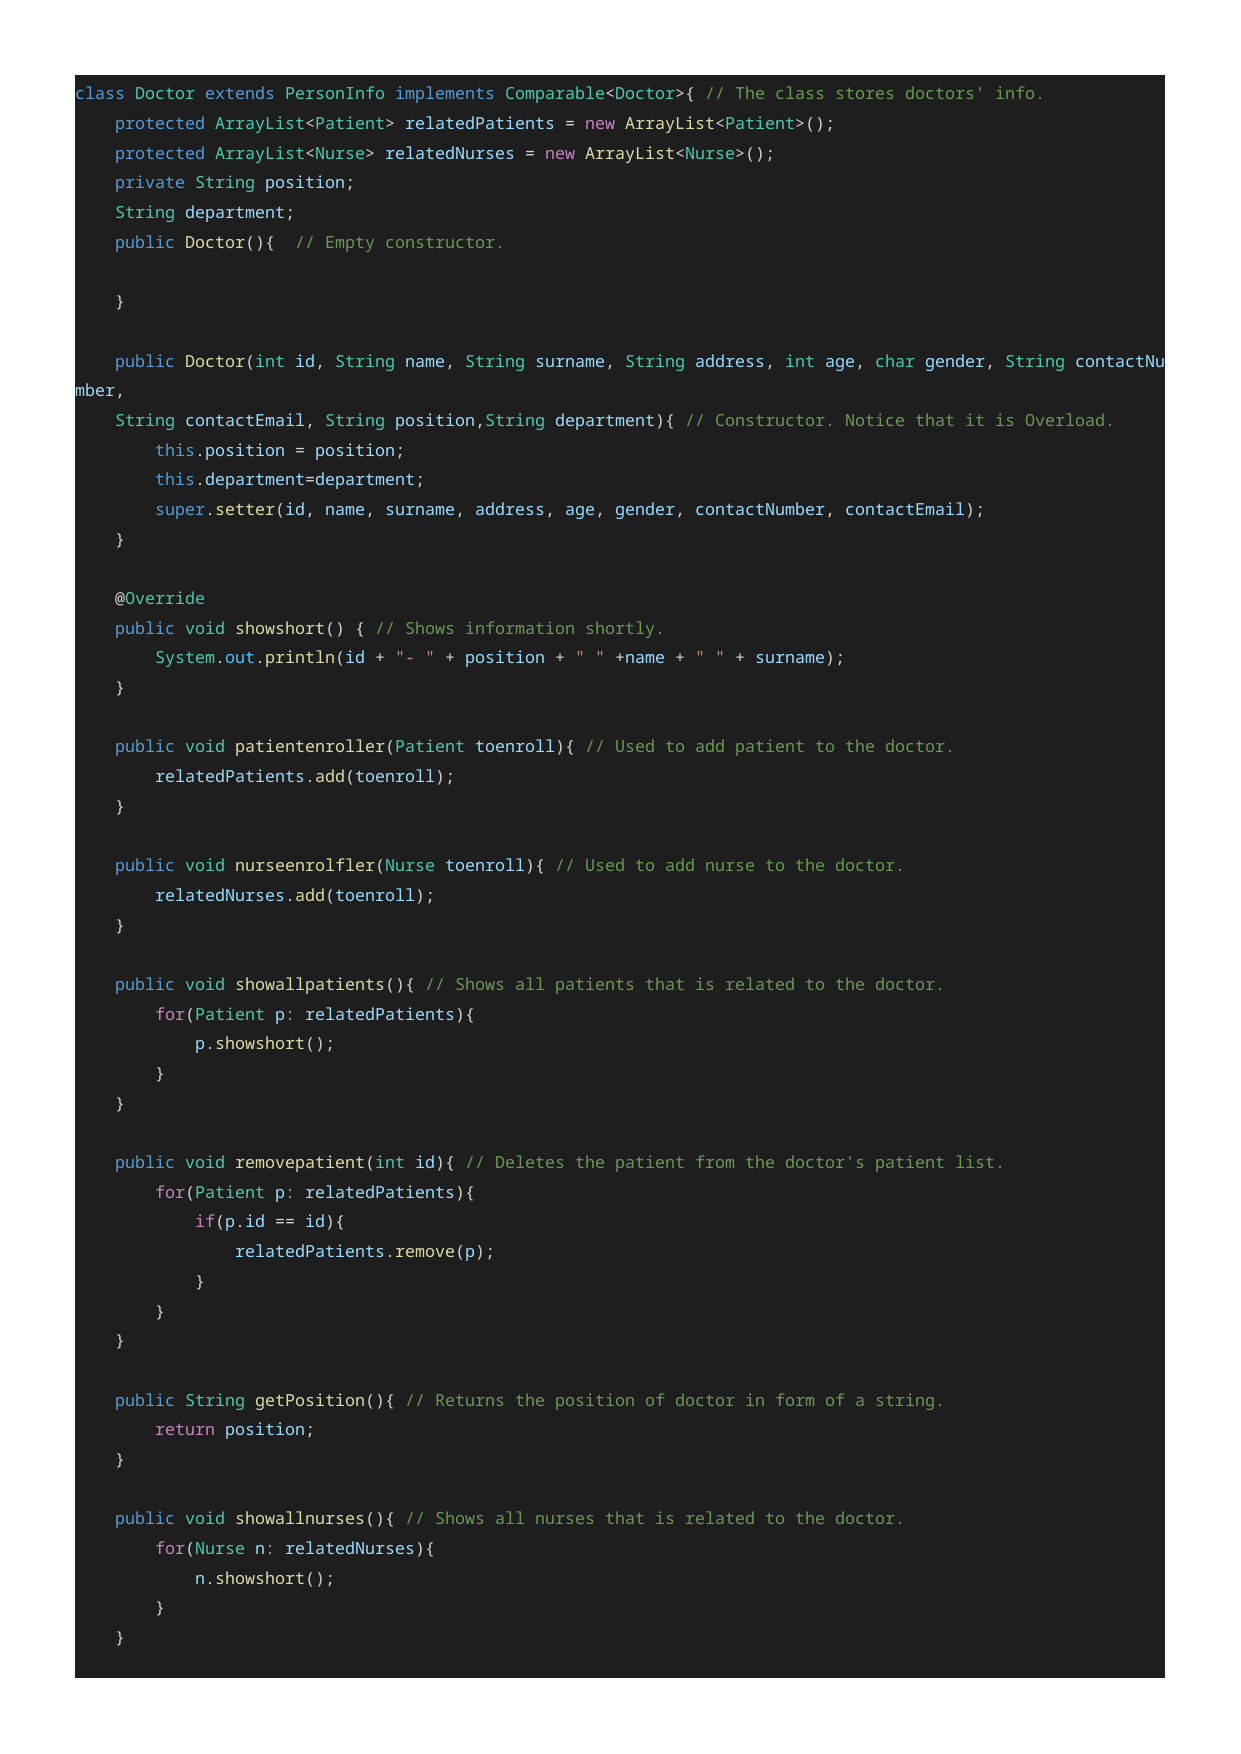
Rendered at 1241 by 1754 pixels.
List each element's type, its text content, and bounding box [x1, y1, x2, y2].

text public void nurseenrolfler(Nurse toenroll){ // Used to add nurse to the doctor. [75, 847, 1165, 877]
text relatedPatients.remove(p); [75, 1233, 1165, 1262]
text @Override [75, 580, 1165, 609]
text return position; [75, 1411, 1165, 1441]
text this.position = position; [75, 431, 1165, 461]
text public void removepatient(int id){ // Deletes the patient from the doctor's patient list. [75, 1144, 1165, 1173]
text public void showallpatients(){ // Shows all patients that is related to the doctor. [75, 966, 1165, 995]
text protected ArrayList<Patient> relatedPatients = new ArrayList<Patient>(); [75, 105, 1165, 134]
text public Doctor(int id, String name, String surname, String address, int age, char gender, String contactNumber, [75, 342, 1165, 402]
text class Doctor extends PersonInfo implements Comparable<Doctor>{ // The class stores doctors' info. [75, 75, 1165, 105]
text this.department=department; [75, 461, 1165, 491]
text public Doctor(){ // Empty constructor. [75, 223, 1165, 253]
text } [75, 787, 1165, 817]
text } [75, 1322, 1165, 1352]
text } [75, 1084, 1165, 1114]
text } [75, 1292, 1165, 1322]
text public void patientenroller(Patient toenroll){ // Used to add patient to the doctor. [75, 728, 1165, 758]
text } [75, 906, 1165, 936]
text public String getPosition(){ // Returns the position of doctor in form of a string. [75, 1381, 1165, 1411]
text super.setter(id, name, surname, address, age, gender, contactNumber, contactEmail); [75, 491, 1165, 520]
text String department; [75, 194, 1165, 223]
text for(Patient p: relatedPatients){ [75, 995, 1165, 1025]
text relatedPatients.add(toenroll); [75, 758, 1165, 787]
text protected ArrayList<Nurse> relatedNurses = new ArrayList<Nurse>(); [75, 134, 1165, 164]
text } [75, 1441, 1165, 1470]
text public void showallnurses(){ // Shows all nurses that is related to the doctor. [75, 1500, 1165, 1530]
text if(p.id == id){ [75, 1203, 1165, 1233]
text } [75, 1055, 1165, 1084]
text relatedNurses.add(toenroll); [75, 877, 1165, 906]
text } [75, 520, 1165, 550]
text } [75, 669, 1165, 698]
text } [75, 1619, 1165, 1648]
text for(Nurse n: relatedNurses){ [75, 1530, 1165, 1559]
text private String position; [75, 164, 1165, 194]
text } [75, 1262, 1165, 1292]
text n.showshort(); [75, 1559, 1165, 1589]
text String contactEmail, String position,String department){ // Constructor. Notice that it is Overload. [75, 402, 1165, 431]
text } [75, 1589, 1165, 1619]
text p.showshort(); [75, 1025, 1165, 1055]
text } [75, 283, 1165, 312]
text System.out.println(id + "- " + position + " " +name + " " + surname); [75, 639, 1165, 669]
text for(Patient p: relatedPatients){ [75, 1173, 1165, 1203]
text public void showshort() { // Shows information shortly. [75, 609, 1165, 639]
